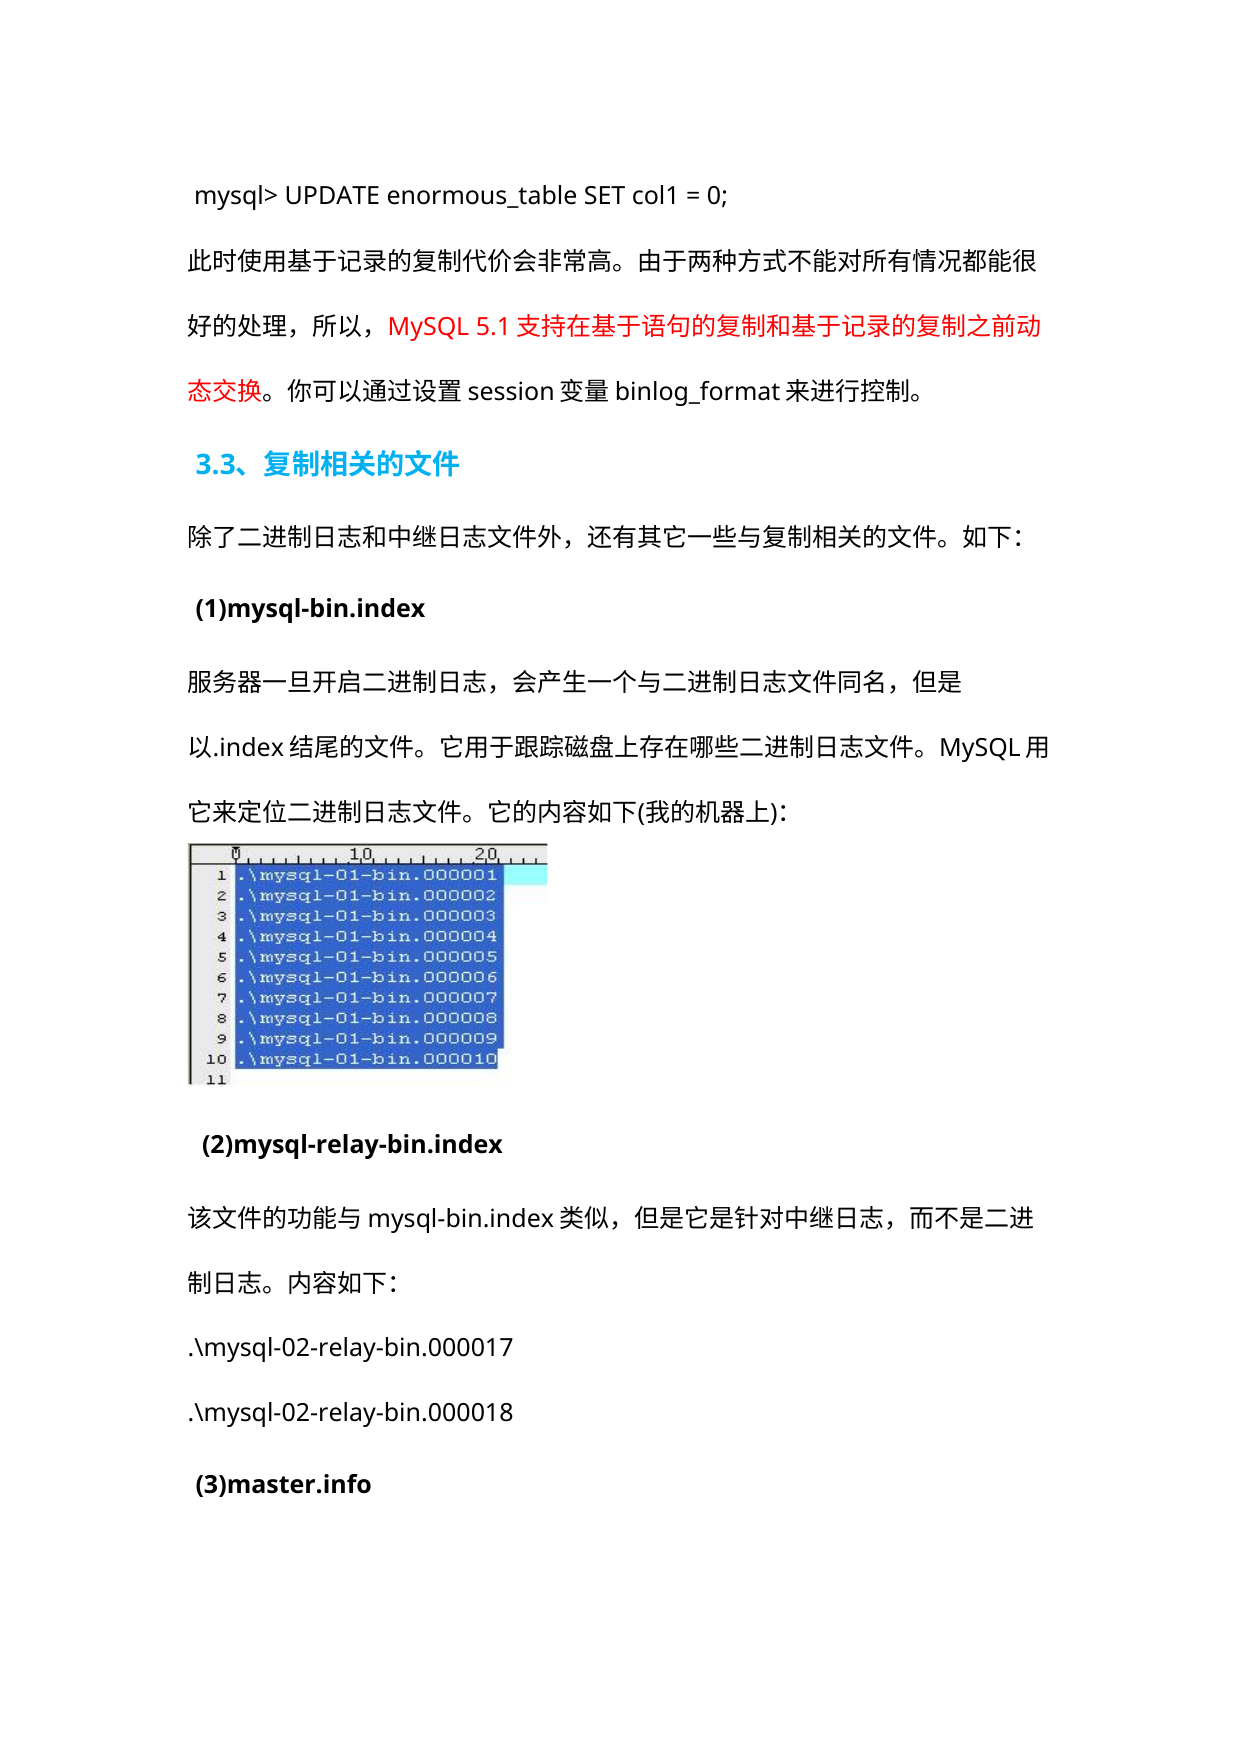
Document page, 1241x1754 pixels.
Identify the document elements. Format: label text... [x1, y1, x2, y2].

text 该文件的功能与mysql-bin.index类似，但是它是针对中继日志，而不是二进制日志。内容如下： .\mysql-02-relay-bin.000017 .\mysql-02-relay-bin.000018 [187, 1184, 1053, 1444]
text (2)mysql-relay-bin.index [195, 1111, 1045, 1176]
text (1)mysql-bin.index [195, 575, 1045, 640]
text 除了二进制日志和中继日志文件外，还有其它一些与复制相关的文件。如下： [187, 503, 1053, 568]
text (3)master.info [195, 1452, 1045, 1517]
text 3.3、复制相关的文件 [195, 430, 1045, 495]
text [187, 162, 1053, 422]
text 服务器一旦开启二进制日志，会产生一个与二进制日志文件同名，但是以.index结尾的文件。它用于跟踪磁盘上存在哪些二进制日志文件。MySQL用它来定位二进制日志文件。它的内容如下(我的机器上)： [187, 648, 1053, 1103]
picture [187, 843, 548, 1087]
